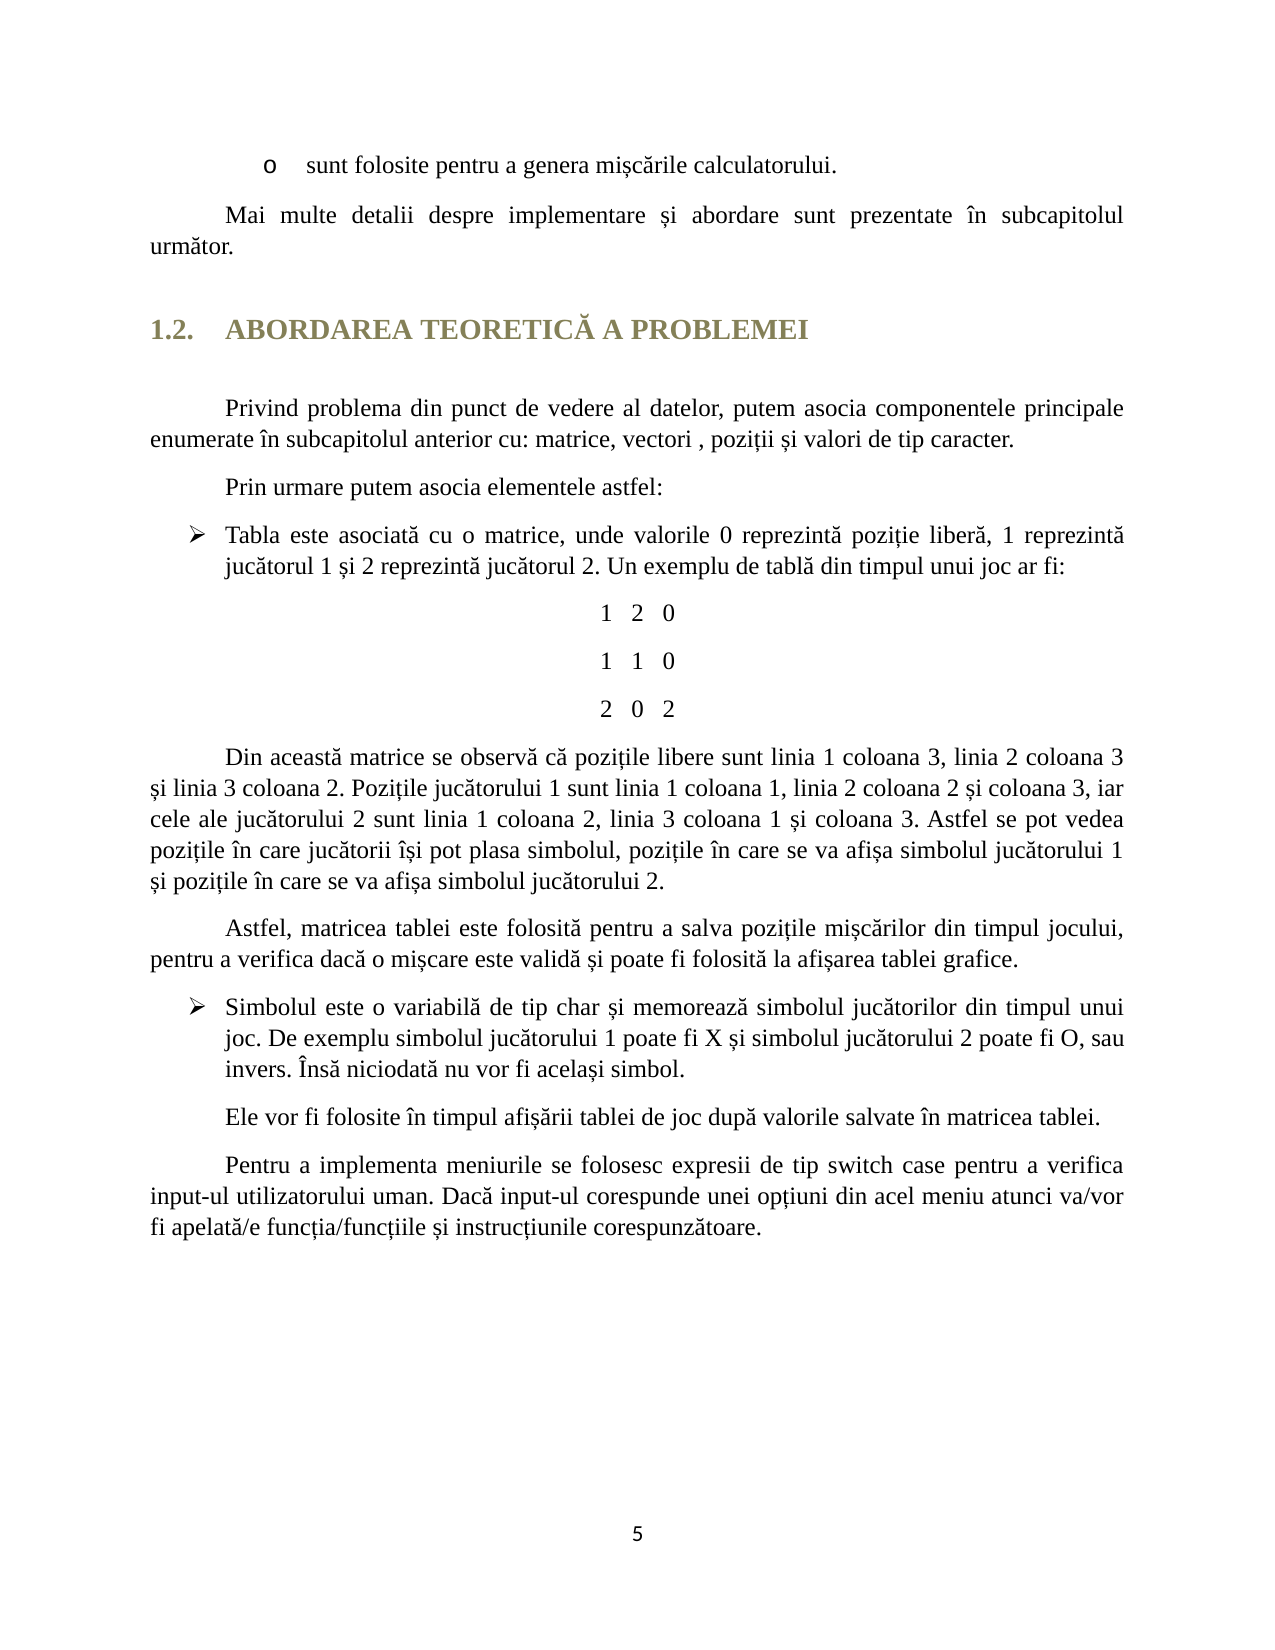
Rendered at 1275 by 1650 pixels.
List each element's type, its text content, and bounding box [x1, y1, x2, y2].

list Tabla este asociată cu o matrice, unde valorile 0 reprezintă poziție liberă, 1 reprezintă jucătorul 1 și 2 reprezintă jucătorul 2. Un exemplu de tablă din timpul unui joc ar fi: [187, 520, 1125, 579]
list sunt folosite pentru a genera mișcările calculatorului. [262, 150, 1125, 181]
text Mai multe detalii despre implementare și abordare sunt prezentate în subcapitolul următor. [150, 200, 1125, 260]
text Astfel, matricea tablei este folosită pentru a salva pozițile mișcărilor din timpul jocului, pentru a verifica dacă o mișcare este validă și poate fi folosită la afișarea tablei grafice. [150, 913, 1125, 973]
text 1 2 0 [150, 598, 1125, 627]
text Pentru a implementa meniurile se folosesc expresii de tip switch case pentru a verifica input-ul utilizatorului uman. Dacă input-ul corespunde unei opțiuni din acel meniu atunci va/vor fi apelată/e funcția/funcțiile și instrucțiunile corespunzătoare. [150, 1150, 1125, 1241]
text Privind problema din punct de vedere al datelor, putem asocia componentele principale enumerate în subcapitolul anterior cu: matrice, vectori , poziții și valori de tip caracter. [150, 393, 1125, 453]
list Simbolul este o variabilă de tip char și memorează simbolul jucătorilor din timpul unui joc. De exemplu simbolul jucătorului 1 poate fi X și simbolul jucătorului 2 poate fi O, sau invers. Însă niciodată nu vor fi același simbol. [187, 992, 1125, 1083]
subtitle ABORDAREA TEORETICĂ A PROBLEMEI [150, 312, 1125, 346]
text Din această matrice se observă că pozițile libere sunt linia 1 coloana 3, linia 2 coloana 3 și linia 3 coloana 2. Pozițile jucătorului 1 sunt linia 1 coloana 1, linia 2 coloana 2 și coloana 3, iar cele ale jucătorului 2 sunt linia 1 coloana 2, linia 3 coloana 1 și coloana 3. Astfel se pot vedea pozițile în care jucătorii își pot plasa simbolul, pozițile în care se va afișa simbolul jucătorului 1 și pozițile în care se va afișa simbolul jucătorului 2. [150, 742, 1125, 894]
text 2 0 2 [150, 694, 1125, 723]
text Prin urmare putem asocia elementele astfel: [150, 472, 1125, 501]
text Ele vor fi folosite în timpul afișării tablei de joc după valorile salvate în matricea tablei. [150, 1102, 1125, 1131]
text 1 1 0 [150, 646, 1125, 675]
